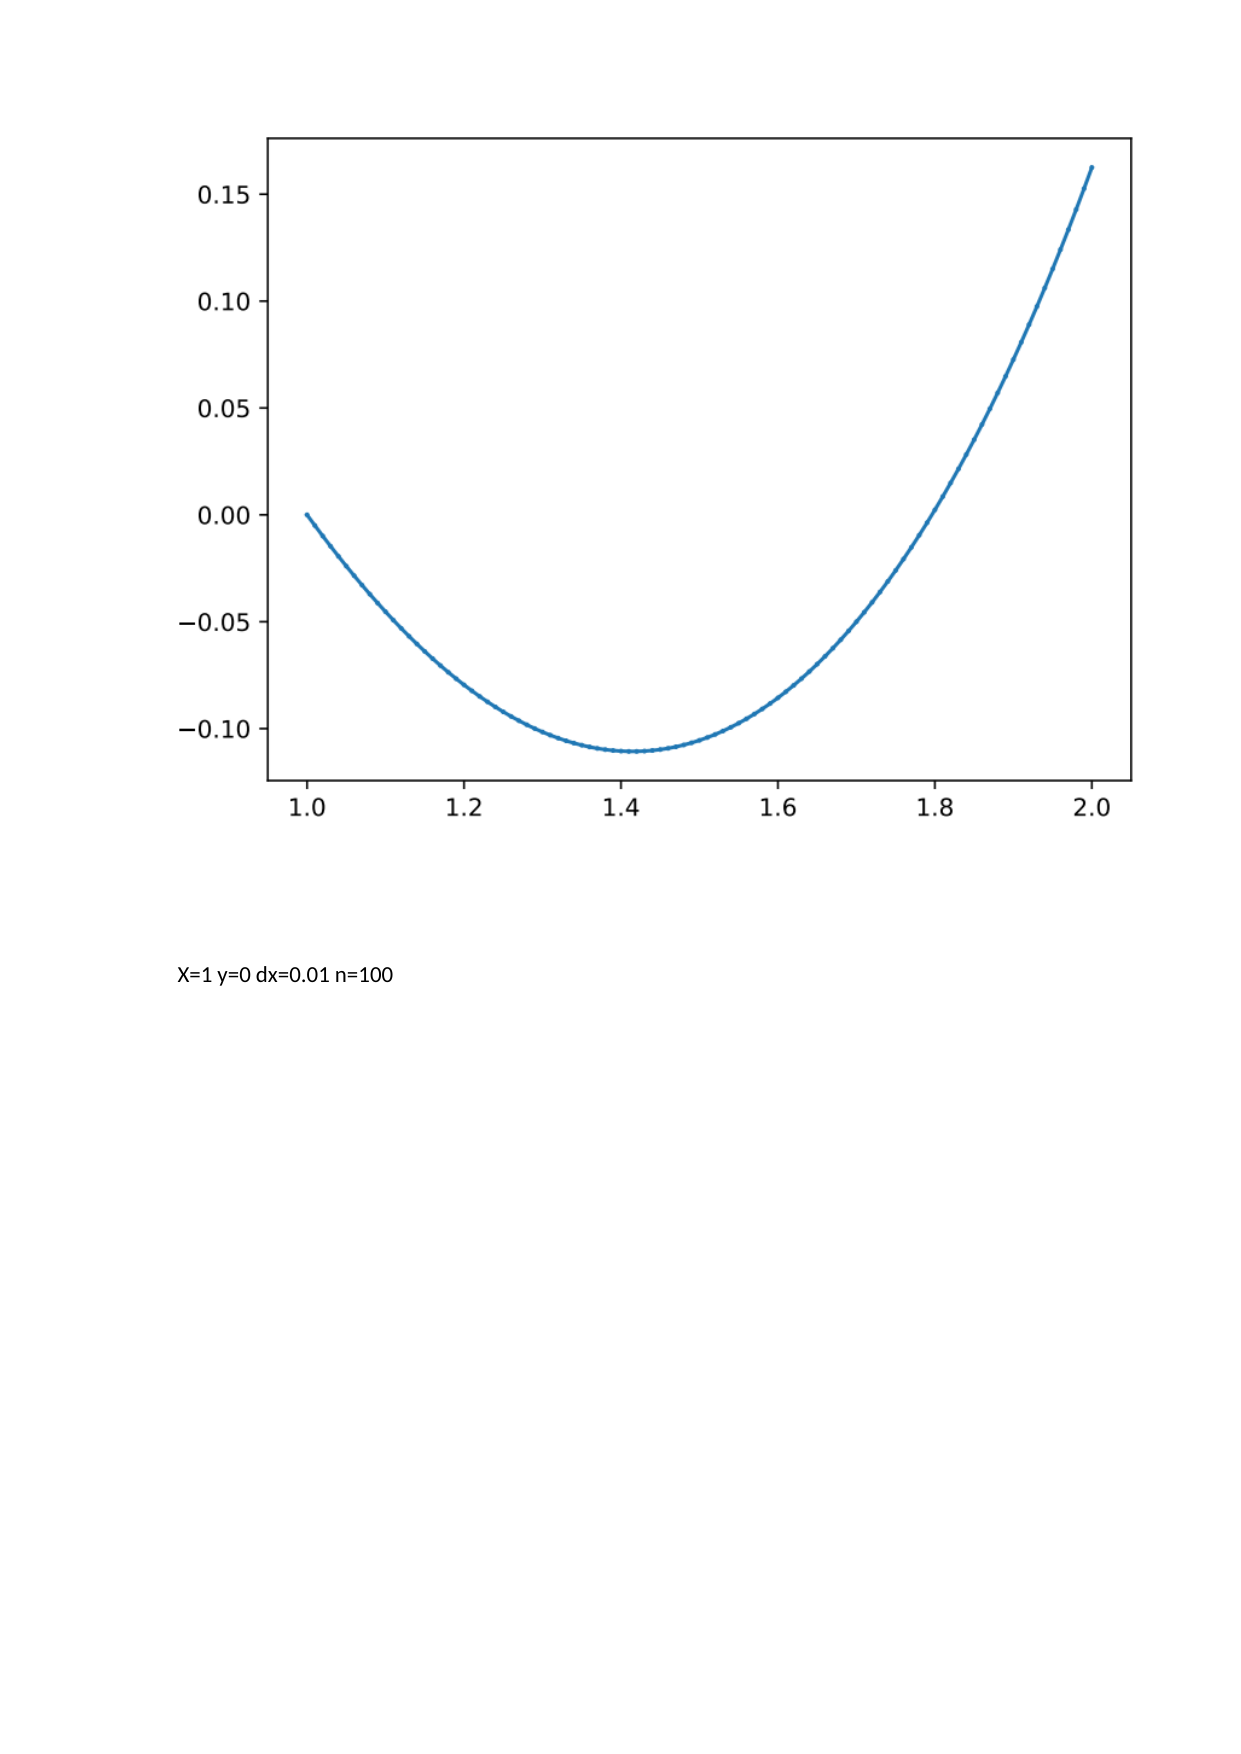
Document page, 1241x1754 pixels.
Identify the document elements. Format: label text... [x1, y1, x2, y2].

text X=1 y=0 dx=0.01 n=100 [177, 960, 1152, 988]
picture [177, 118, 1152, 829]
